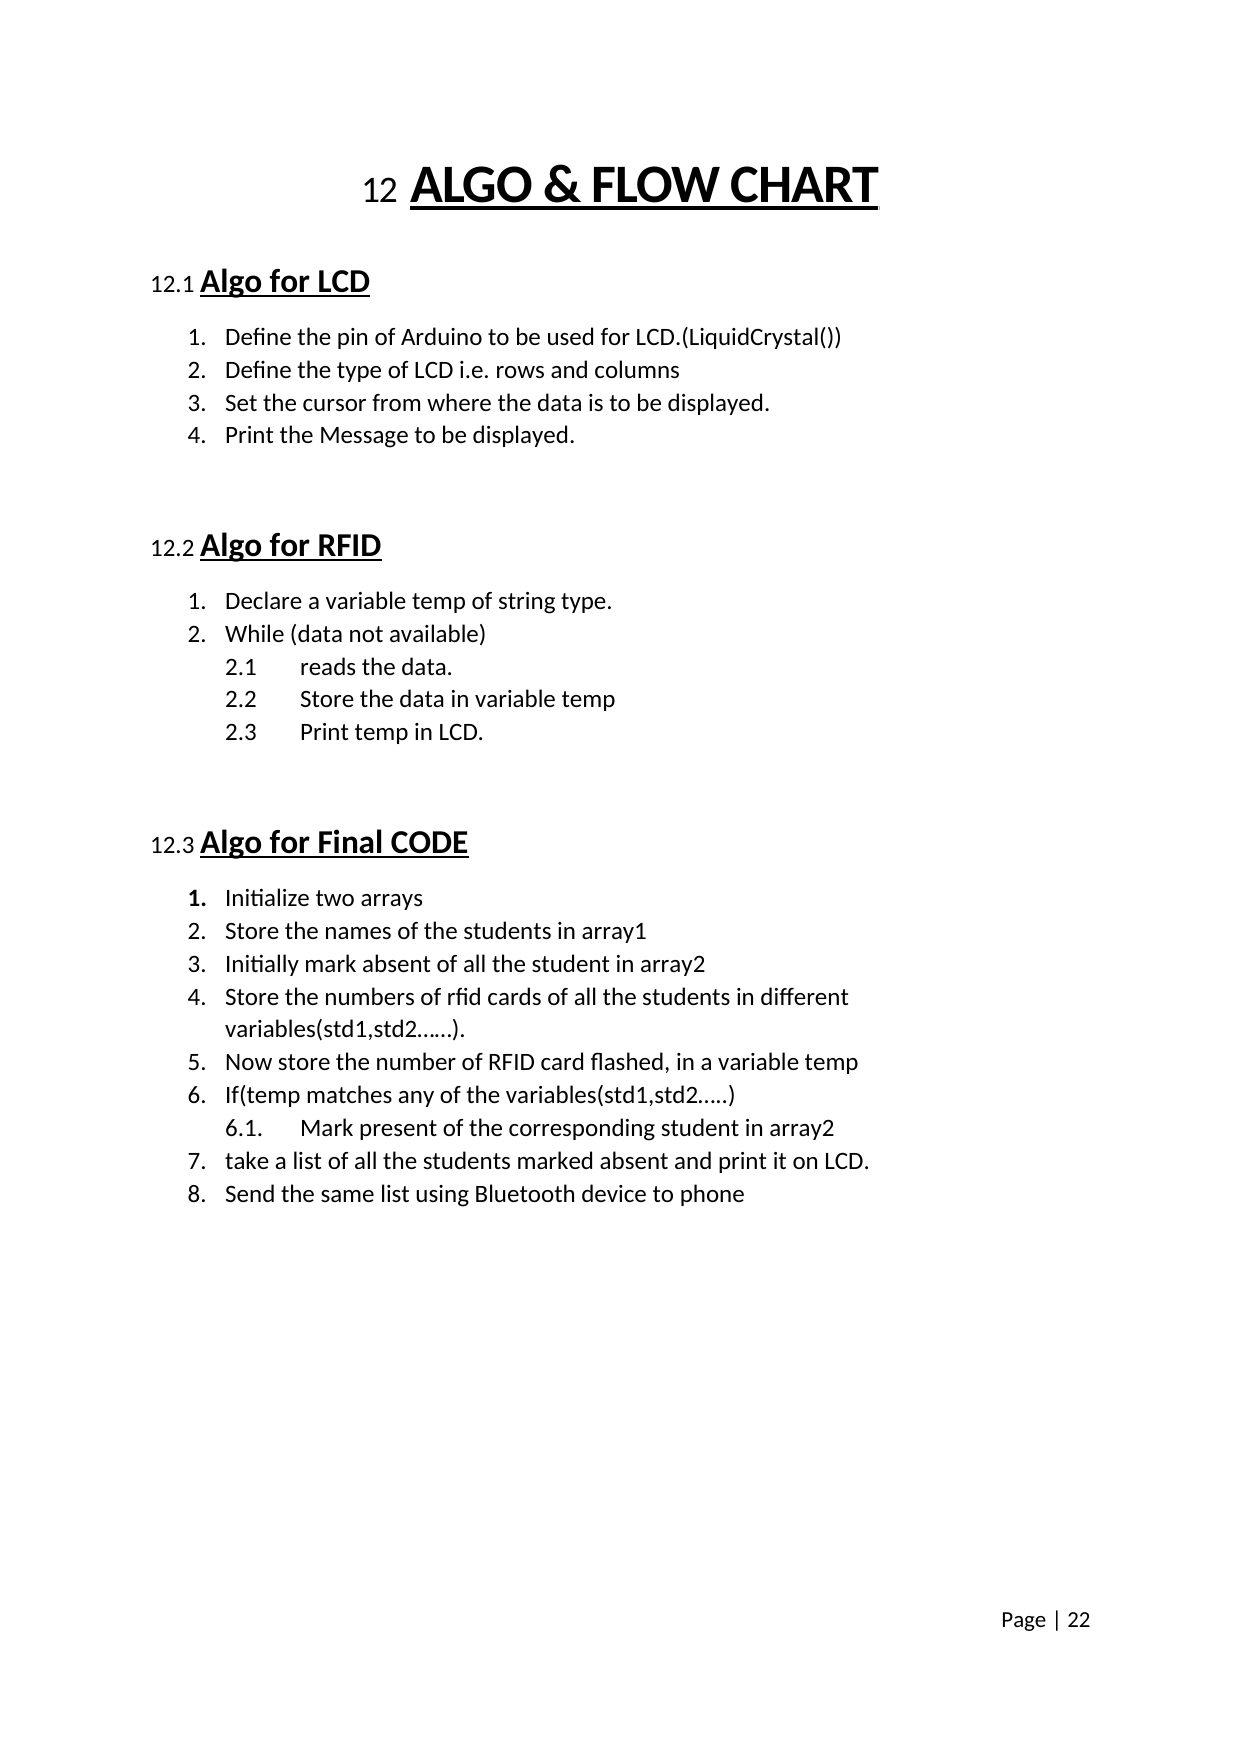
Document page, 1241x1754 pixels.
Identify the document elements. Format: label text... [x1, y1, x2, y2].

list Print temp in LCD. [225, 717, 1090, 747]
title 12 ALGO & FLOW CHART [150, 150, 1090, 216]
list Initialize two arrays [187, 882, 1090, 912]
list Store the names of the students in array1 [187, 915, 1090, 945]
list If(temp matches any of the variables(std1,std2…..) [187, 1079, 1090, 1110]
list Set the cursor from where the data is to be displayed. [187, 387, 1090, 417]
list While (data not available) [187, 618, 1090, 648]
list Mark present of the corresponding student in array2 [225, 1112, 1090, 1143]
text 12.3 Algo for Final CODE [150, 821, 1090, 862]
text 12.2 Algo for RFID [150, 524, 1090, 565]
list take a list of all the students marked absent and print it on LCD. [187, 1145, 1090, 1176]
list Declare a variable temp of string type. [187, 585, 1090, 615]
list Now store the number of RFID card flashed, in a variable temp [187, 1046, 1090, 1077]
list Define the pin of Arduino to be used for LCD.(LiquidCrystal()) [187, 321, 1090, 351]
list reads the data. [225, 651, 1090, 681]
list Print the Message to be displayed. [187, 419, 1090, 450]
list Store the data in variable temp [225, 684, 1090, 714]
list Store the numbers of rfid cards of all the students in different variables(std1,std2……). [187, 981, 1090, 1044]
text 12.1 Algo for LCD [150, 260, 1090, 301]
list Initially mark absent of all the student in array2 [187, 948, 1090, 978]
list Define the type of LCD i.e. rows and columns [187, 354, 1090, 384]
list Send the same list using Bluetooth device to phone [187, 1178, 1090, 1209]
